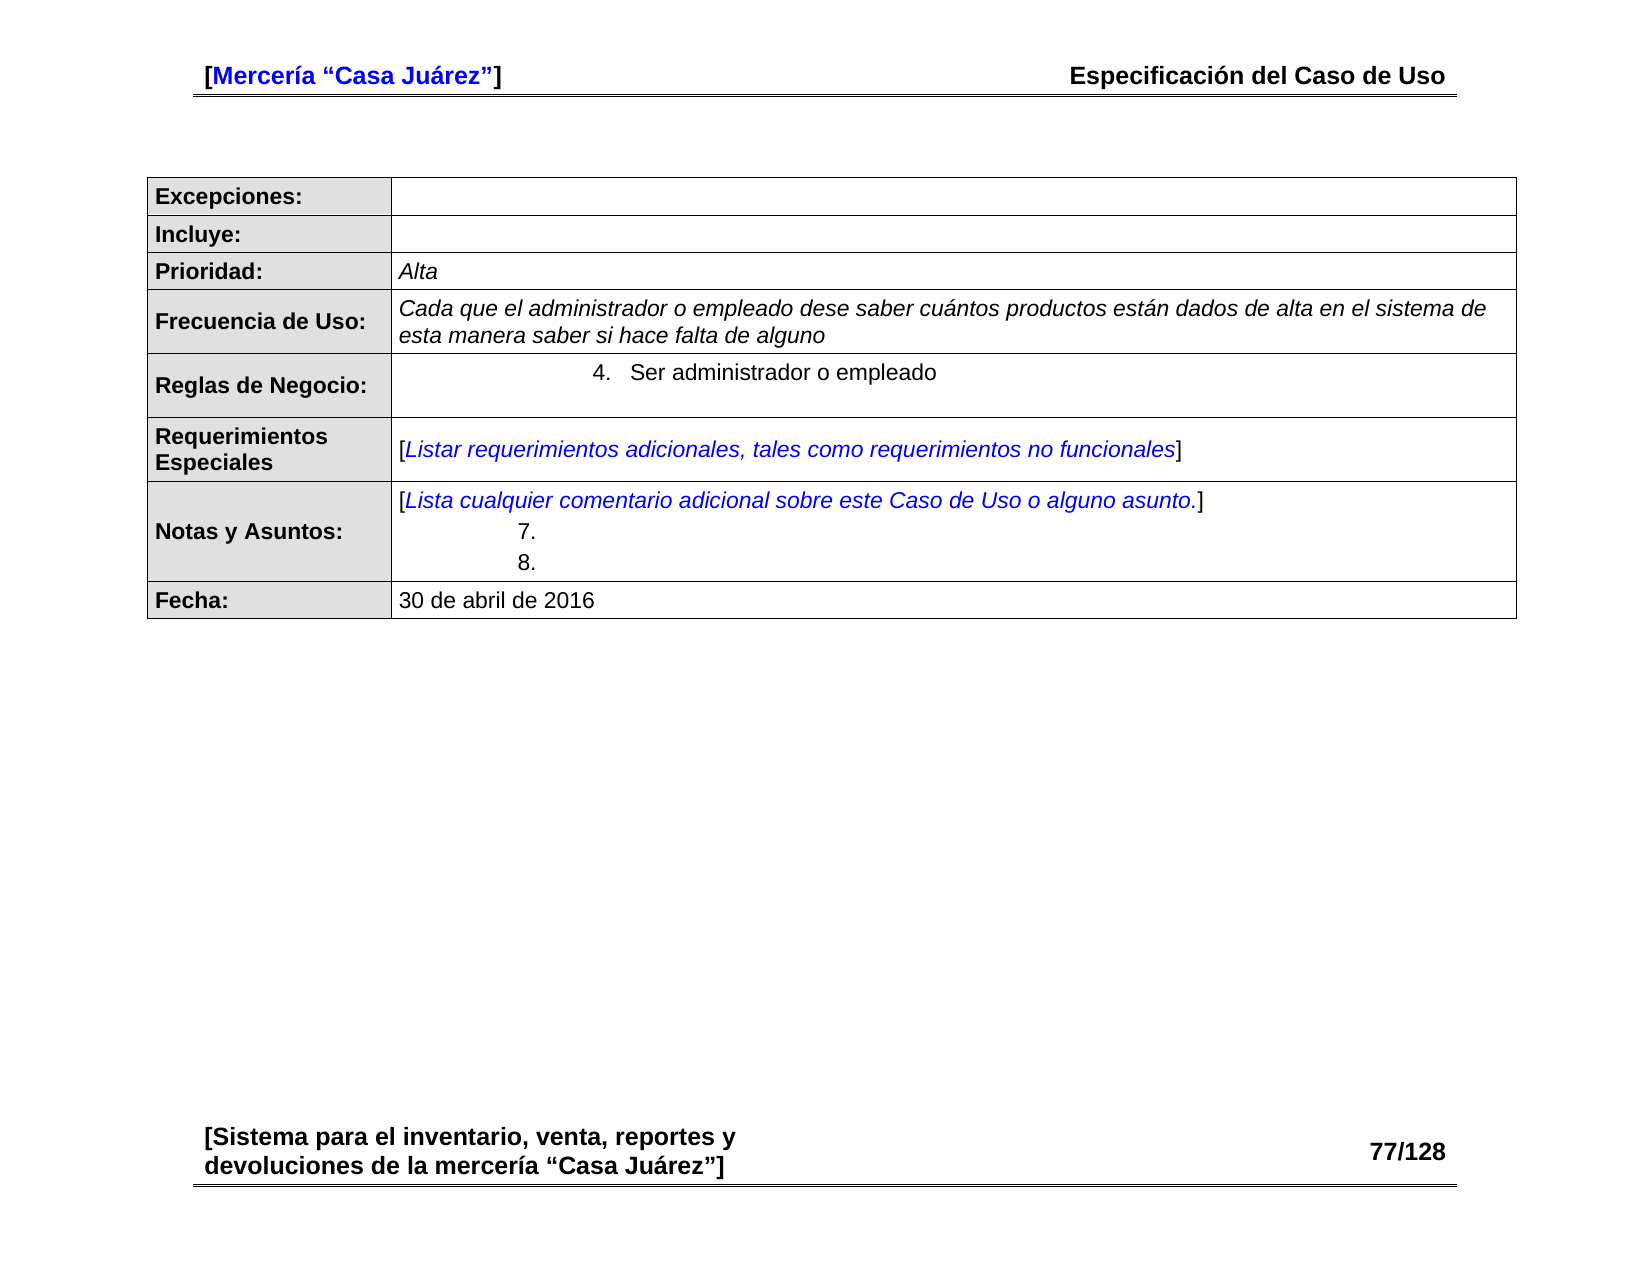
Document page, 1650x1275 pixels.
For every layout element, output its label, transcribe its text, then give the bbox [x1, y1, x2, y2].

table_cell Notas y Asuntos: [148, 482, 391, 581]
table_cell 30 de abril de 2016 [392, 582, 1516, 618]
table_cell Reglas de Negocio: [148, 354, 391, 417]
table_cell Requerimientos Especiales [148, 418, 391, 481]
table_cell Cada que el administrador o empleado dese saber cuántos productos están dados de alta en el sistema de esta manera saber si hace falta de alguno [392, 290, 1516, 353]
table_cell Excepciones: [148, 178, 391, 214]
table_cell [Listar requerimientos adicionales, tales como requerimientos no funcionales] [392, 418, 1516, 481]
table_cell [392, 216, 1516, 252]
table_cell [392, 178, 1516, 214]
table_cell Incluye: [148, 216, 391, 252]
table_cell Fecha: [148, 582, 391, 618]
table_cell [Lista cualquier comentario adicional sobre este Caso de Uso o alguno asunto.] [392, 482, 1516, 581]
table_cell Alta [392, 253, 1516, 289]
table_cell Ser administrador o empleado [392, 354, 1516, 417]
table_cell Frecuencia de Uso: [148, 290, 391, 353]
table_cell Prioridad: [148, 253, 391, 289]
